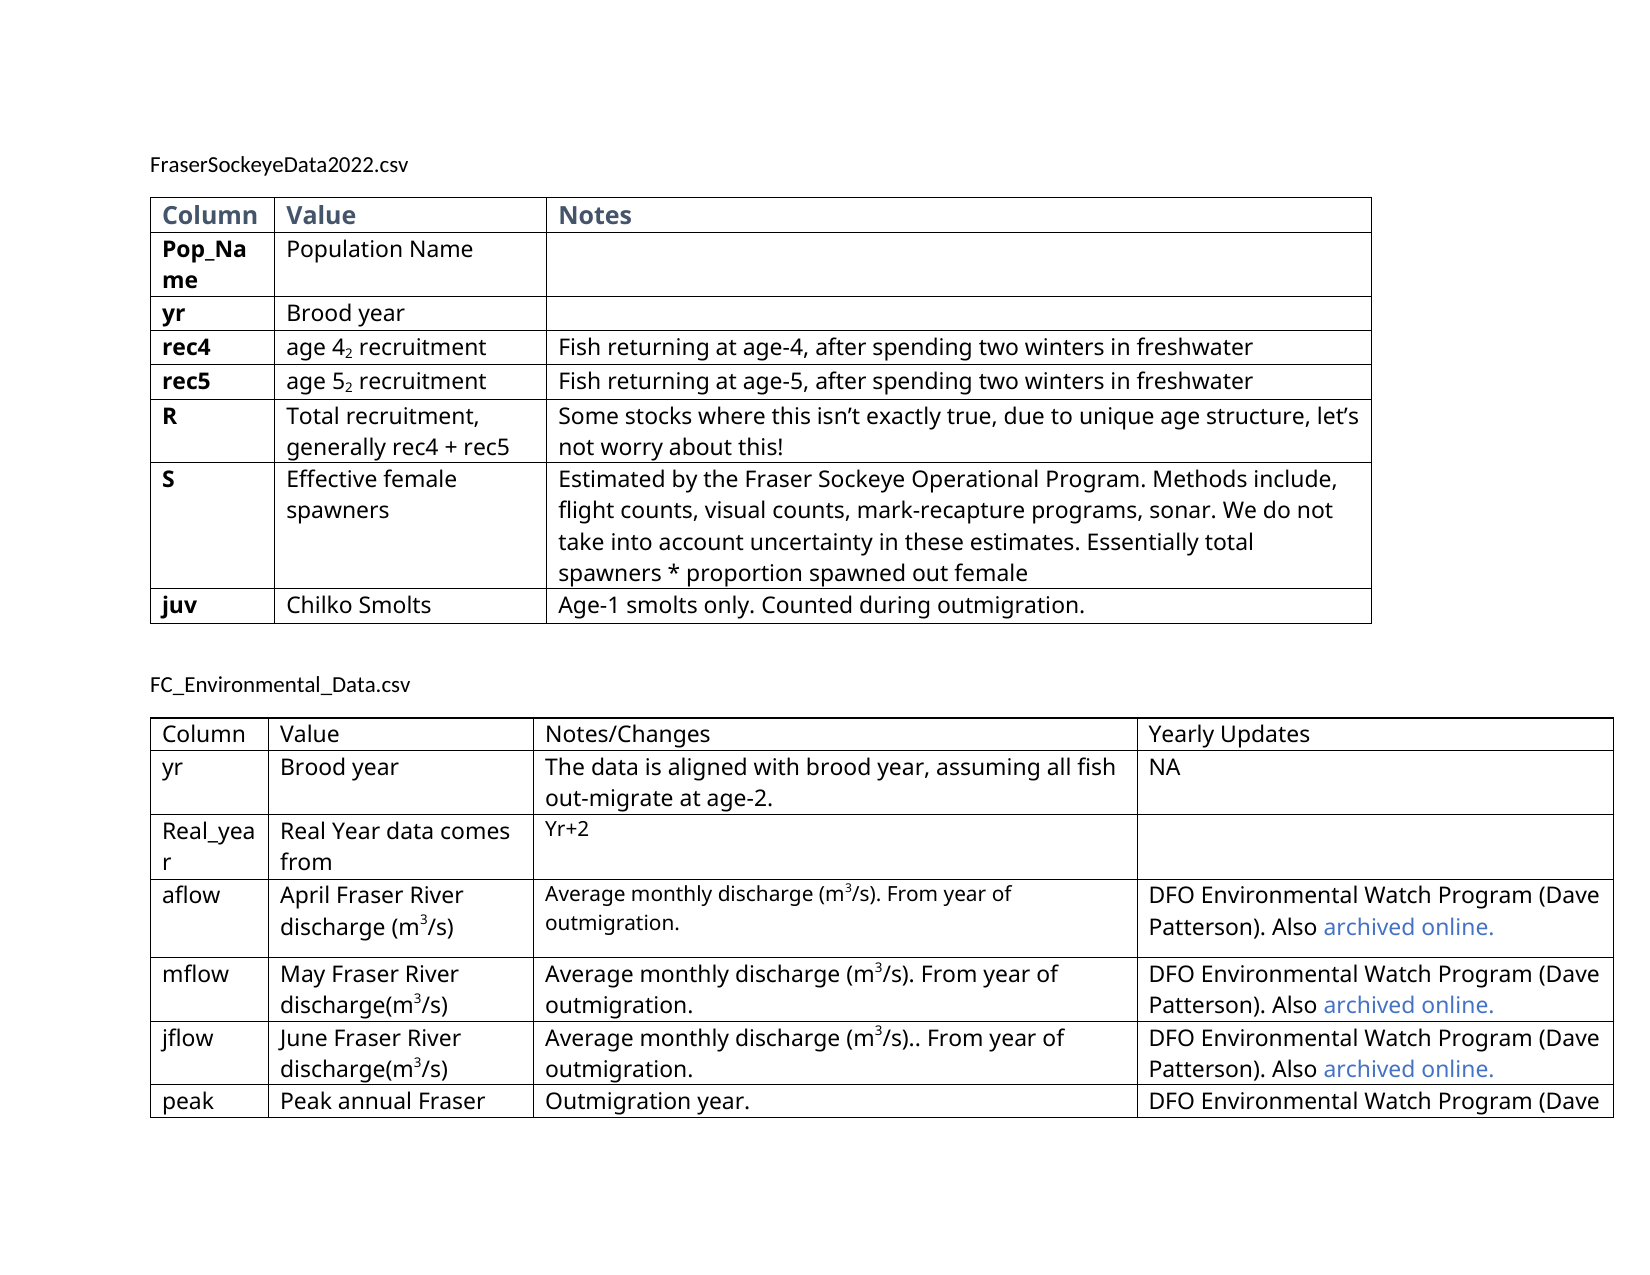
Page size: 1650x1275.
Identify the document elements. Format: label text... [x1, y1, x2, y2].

table_cell mflow [151, 958, 268, 1021]
table_cell April Fraser River discharge (m3/s) [269, 880, 533, 957]
table_cell Yr+2 [534, 815, 1137, 878]
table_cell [1138, 1085, 1613, 1117]
table_cell Some stocks where this isn’t exactly true, due to unique age structure, let’s not worry about this! [547, 400, 1371, 462]
table_cell age 42 recruitment [275, 331, 546, 364]
table_header Yearly Updates [1138, 719, 1613, 750]
table_cell The data is aligned with brood year, assuming all fish out-migrate at age-2. [534, 751, 1137, 813]
table_cell juv [151, 589, 274, 623]
table_header Notes [547, 198, 1371, 232]
table_cell May Fraser River discharge(m3/s) [269, 958, 533, 1021]
table_header Column [151, 719, 268, 750]
table_cell Real_year [151, 815, 268, 878]
table_cell DFO Environmental Watch Program (Dave Patterson). Also archived online. [1138, 958, 1613, 1021]
table_cell Outmigration year. [534, 1085, 1137, 1117]
table_cell DFO Environmental Watch Program (Dave Patterson). Also archived online. [1138, 880, 1613, 957]
table_header Column [151, 198, 274, 232]
table_cell Chilko Smolts [275, 589, 546, 623]
table_cell Brood year [275, 297, 546, 330]
table_cell rec5 [151, 365, 274, 399]
table_cell Average monthly discharge (m3/s).. From year of outmigration. [534, 1022, 1137, 1084]
table_cell yr [151, 297, 274, 330]
table_cell Real Year data comes from [269, 815, 533, 878]
table_cell S [151, 463, 274, 588]
text FC_Environmental_Data.csv [150, 671, 1500, 698]
table_cell aflow [151, 880, 268, 957]
table_cell R [151, 400, 274, 462]
table_cell Age-1 smolts only. Counted during outmigration. [547, 589, 1371, 623]
table_cell Brood year [269, 751, 533, 813]
table_header Value [275, 198, 546, 232]
table_cell [547, 297, 1371, 330]
table_header Notes/Changes [534, 719, 1137, 750]
table_cell Estimated by the Fraser Sockeye Operational Program. Methods include, flight counts, visual counts, mark-recapture programs, sonar. We do not take into account uncertainty in these estimates. Essentially total spawners * proportion spawned out female [547, 463, 1371, 588]
table_cell peak [151, 1085, 268, 1117]
table_cell Fish returning at age-4, after spending two winters in freshwater [547, 331, 1371, 364]
table_cell age 52 recruitment [275, 365, 546, 399]
table_cell jflow [151, 1022, 268, 1084]
table_cell Pop_Name [151, 233, 274, 296]
table_cell Population Name [275, 233, 546, 296]
table_cell Average monthly discharge (m3/s). From year of outmigration. [534, 958, 1137, 1021]
table_cell Effective female spawners [275, 463, 546, 588]
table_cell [1138, 1022, 1613, 1084]
table_cell rec4 [151, 331, 274, 364]
table_cell Total recruitment, generally rec4 + rec5 [275, 400, 546, 462]
table_cell Average monthly discharge (m3/s). From year of outmigration. [534, 880, 1137, 957]
table_cell Fish returning at age-5, after spending two winters in freshwater [547, 365, 1371, 399]
table_header Value [269, 719, 533, 750]
table_cell [1138, 815, 1613, 878]
table_cell [547, 233, 1371, 296]
table_cell June Fraser River discharge(m3/s) [269, 1022, 533, 1084]
table_cell NA [1138, 751, 1613, 813]
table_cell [269, 1085, 533, 1117]
text FraserSockeyeData2022.csv [150, 150, 1500, 178]
table_cell yr [151, 751, 268, 813]
